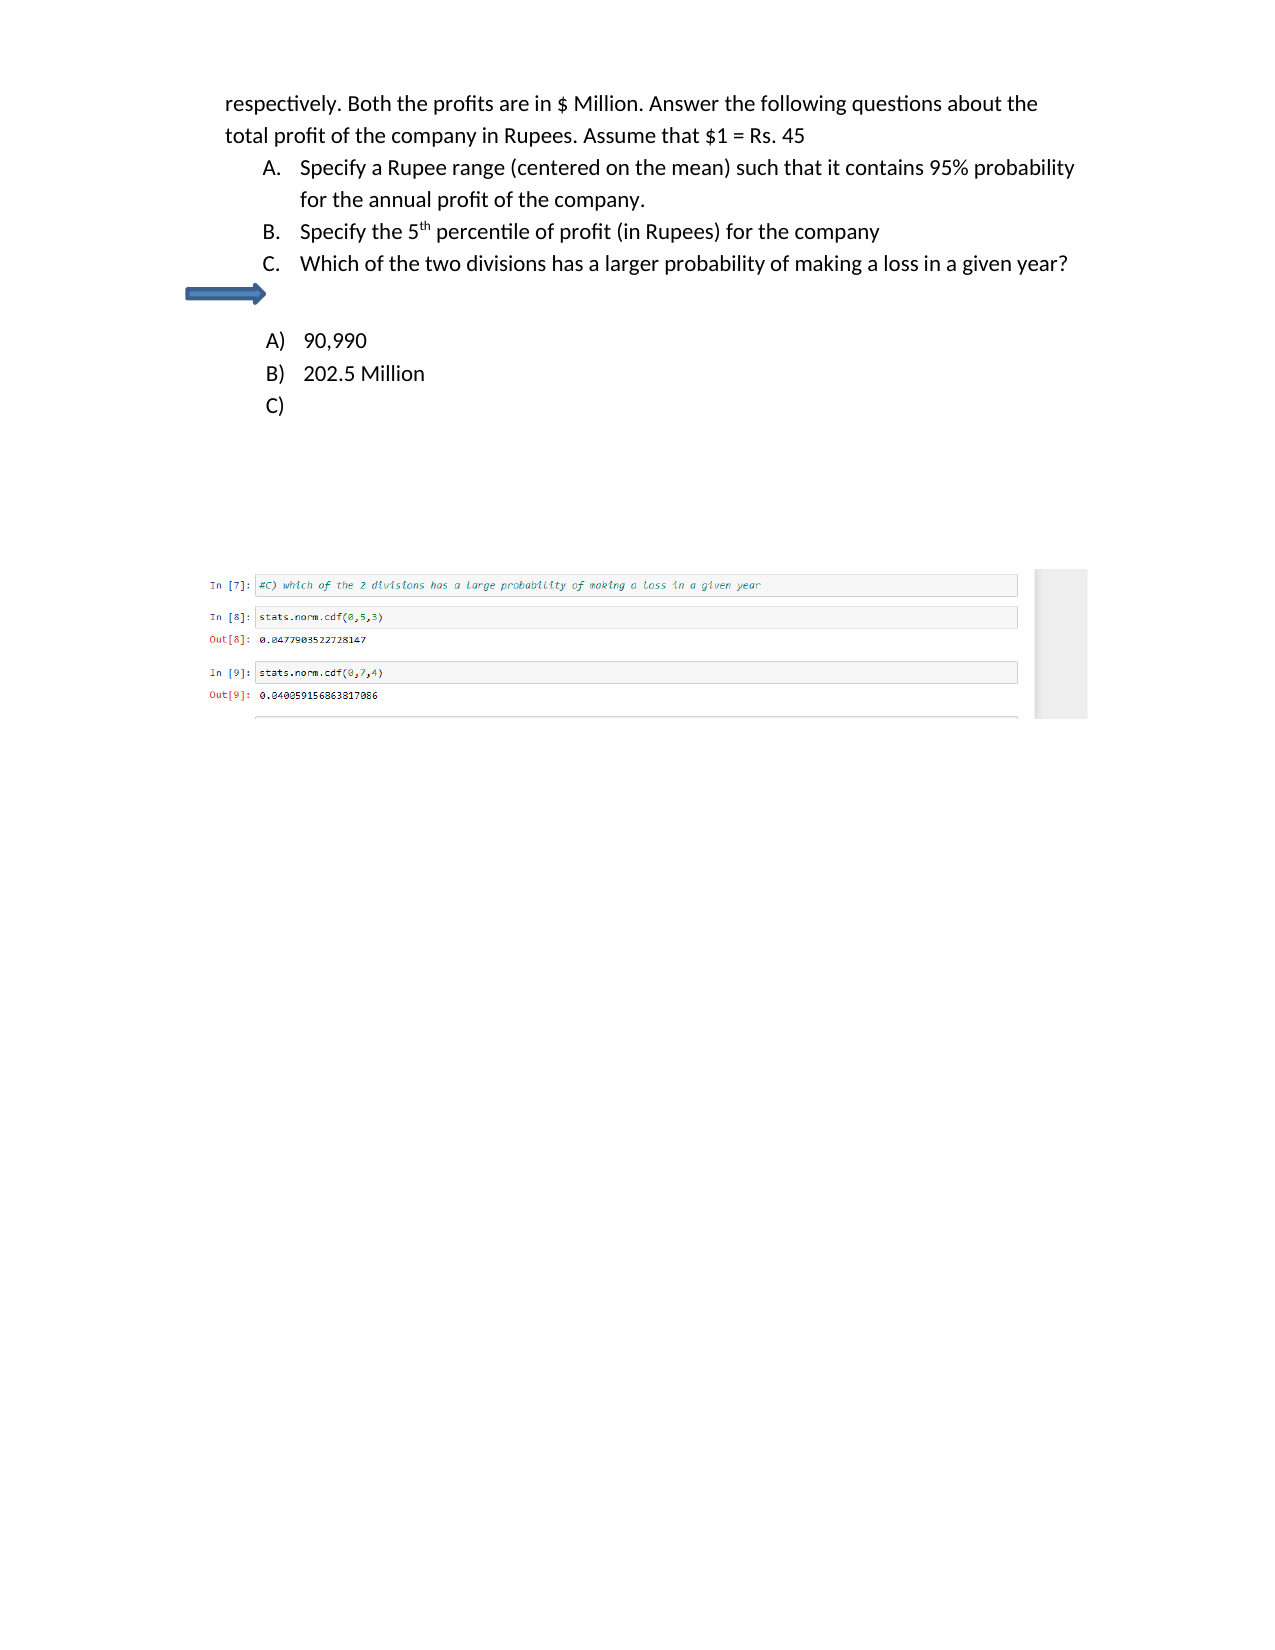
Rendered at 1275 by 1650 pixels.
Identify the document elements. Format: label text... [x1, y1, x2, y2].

list 90,990 [266, 326, 1087, 354]
picture [187, 569, 1088, 719]
list Specify a Rupee range (centered on the mean) such that it contains 95% probability for the annual profit of the company. [262, 153, 1087, 213]
list 202.5 Million [266, 359, 1087, 387]
list Specify the 5th percentile of profit (in Rupees) for the company [262, 217, 1087, 245]
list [187, 89, 1087, 149]
list Which of the two divisions has a larger probability of making a loss in a given year? [262, 249, 1087, 278]
